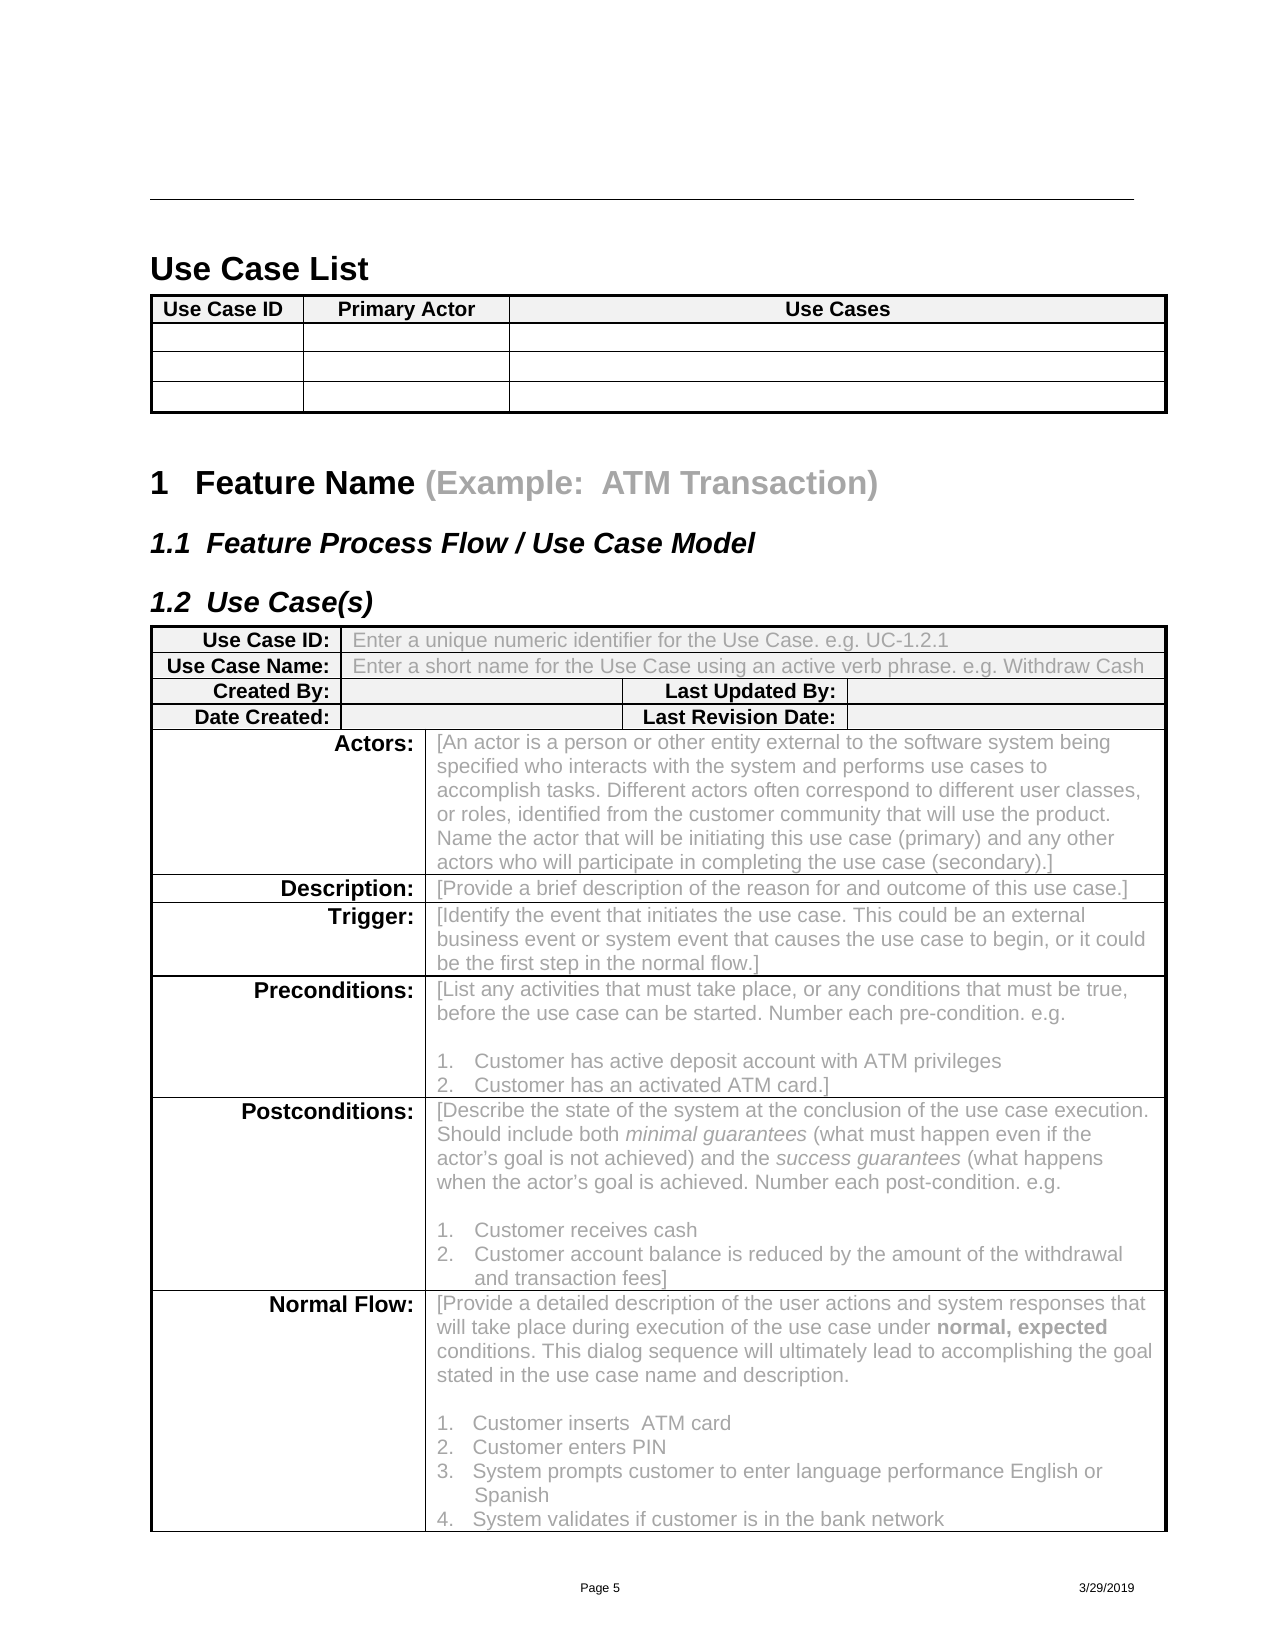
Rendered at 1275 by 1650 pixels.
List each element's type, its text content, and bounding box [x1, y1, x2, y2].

table_cell Date Created: [153, 705, 340, 728]
table_cell [Provide a brief description of the reason for and outcome of this use case.] [426, 875, 1164, 902]
table_cell Description: [153, 875, 425, 902]
table_header Use Case ID: [153, 628, 340, 652]
table_cell Created By: [153, 679, 340, 703]
table_cell [848, 679, 1164, 703]
table_cell Preconditions: [153, 977, 425, 1096]
table_cell [848, 705, 1164, 728]
subtitle Use Case(s) [150, 585, 1134, 618]
table_cell Last Revision Date: [623, 705, 847, 728]
table_cell Postconditions: [153, 1098, 425, 1290]
table_cell [153, 382, 303, 411]
table_cell [153, 324, 303, 351]
table_cell [304, 324, 509, 351]
table_cell [342, 679, 622, 703]
table_cell [510, 324, 1164, 351]
subtitle Feature Name (Example: ATM Transaction) [150, 463, 1134, 501]
table_cell [Describe the state of the system at the conclusion of the use case execution. Should include both minimal guarantees (what must happen even if the actor’s goal is not achieved) and the success guarantees (what happens when the actor’s goal is achieved. Number each post-condition. e.g. Customer receives cash Customer account balance is reduced by the amount of the withdrawal and transaction fees] [426, 1098, 1164, 1290]
table_cell [510, 382, 1164, 411]
table_cell Use Case Name: [153, 653, 340, 677]
table_cell [List any activities that must take place, or any conditions that must be true, before the use case can be started. Number each pre-condition. e.g. Customer has active deposit account with ATM privileges Customer has an activated ATM card.] [426, 977, 1164, 1096]
table_header Use Cases [510, 297, 1164, 322]
subtitle Feature Process Flow / Use Case Model [150, 526, 1134, 560]
table_cell Trigger: [153, 903, 425, 975]
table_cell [426, 1291, 1164, 1531]
table_cell Enter a short name for the Use Case using an active verb phrase. e.g. Withdraw Cash [342, 653, 1164, 677]
table_cell Last Updated By: [623, 679, 847, 703]
subtitle Use Case List [150, 249, 1134, 287]
table_cell [342, 705, 622, 728]
table_cell [510, 352, 1164, 381]
table_cell [153, 352, 303, 381]
table_cell [Identify the event that initiates the use case. This could be an external business event or system event that causes the use case to begin, or it could be the first step in the normal flow.] [426, 903, 1164, 975]
table_header Enter a unique numeric identifier for the Use Case. e.g. UC-1.2.1 [342, 628, 1164, 652]
table_header Use Case ID [153, 297, 303, 322]
table_cell [304, 352, 509, 381]
table_cell Actors: [153, 730, 425, 874]
table_cell Normal Flow: [153, 1291, 425, 1531]
table_header Primary Actor [304, 297, 509, 322]
table_cell [An actor is a person or other entity external to the software system being specified who interacts with the system and performs use cases to accomplish tasks. Different actors often correspond to different user classes, or roles, identified from the customer community that will use the product. Name the actor that will be initiating this use case (primary) and any other actors who will participate in completing the use case (secondary).] [426, 730, 1164, 874]
table_cell [304, 382, 509, 411]
